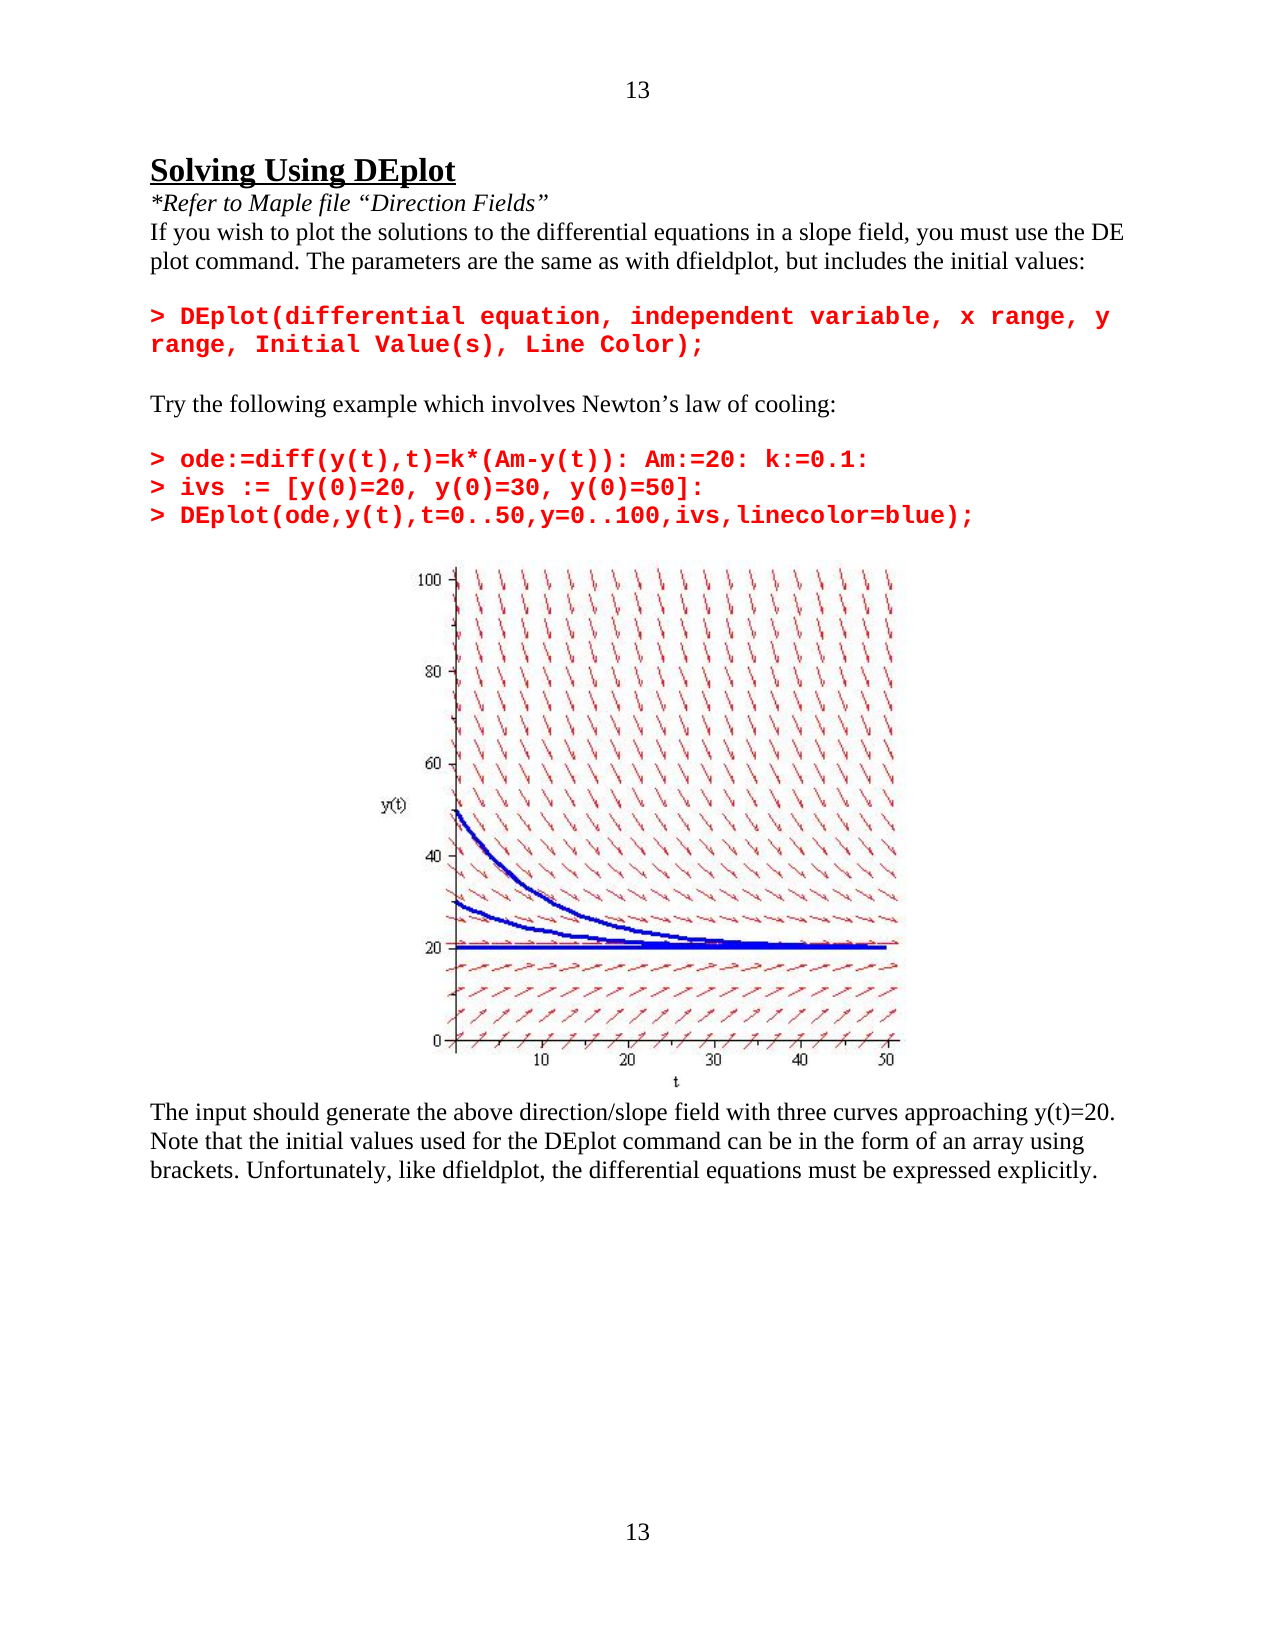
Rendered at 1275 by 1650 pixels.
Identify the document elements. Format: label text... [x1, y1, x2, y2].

text Solving Using DEplot [150, 150, 1125, 188]
text *Refer to Maple file “Direction Fields” [150, 188, 1125, 217]
text > DEplot(differential equation, independent variable, x range, y range, Initial Value(s), Line Color); [150, 303, 1125, 360]
text The input should generate the above direction/slope field with three curves approaching y(t)=20. Note that the initial values used for the DEplot command can be in the form of an array using brackets. Unfortunately, like dfieldplot, the differential equations must be expressed explicitly. [150, 1097, 1125, 1184]
text Try the following example which involves Newton’s law of cooling: [150, 389, 1125, 417]
picture [368, 560, 907, 1098]
text > DEplot(ode,y(t),t=0..50,y=0..100,ivs,linecolor=blue); [150, 503, 1125, 531]
text If you wish to plot the solutions to the differential equations in a slope field, you must use the DE plot command. The parameters are the same as with dfieldplot, but includes the initial values: [150, 217, 1125, 274]
text > ode:=diff(y(t),t)=k*(Am-y(t)): Am:=20: k:=0.1: > ivs := [y(0)=20, y(0)=30, y(0)=50]: [150, 446, 1125, 503]
